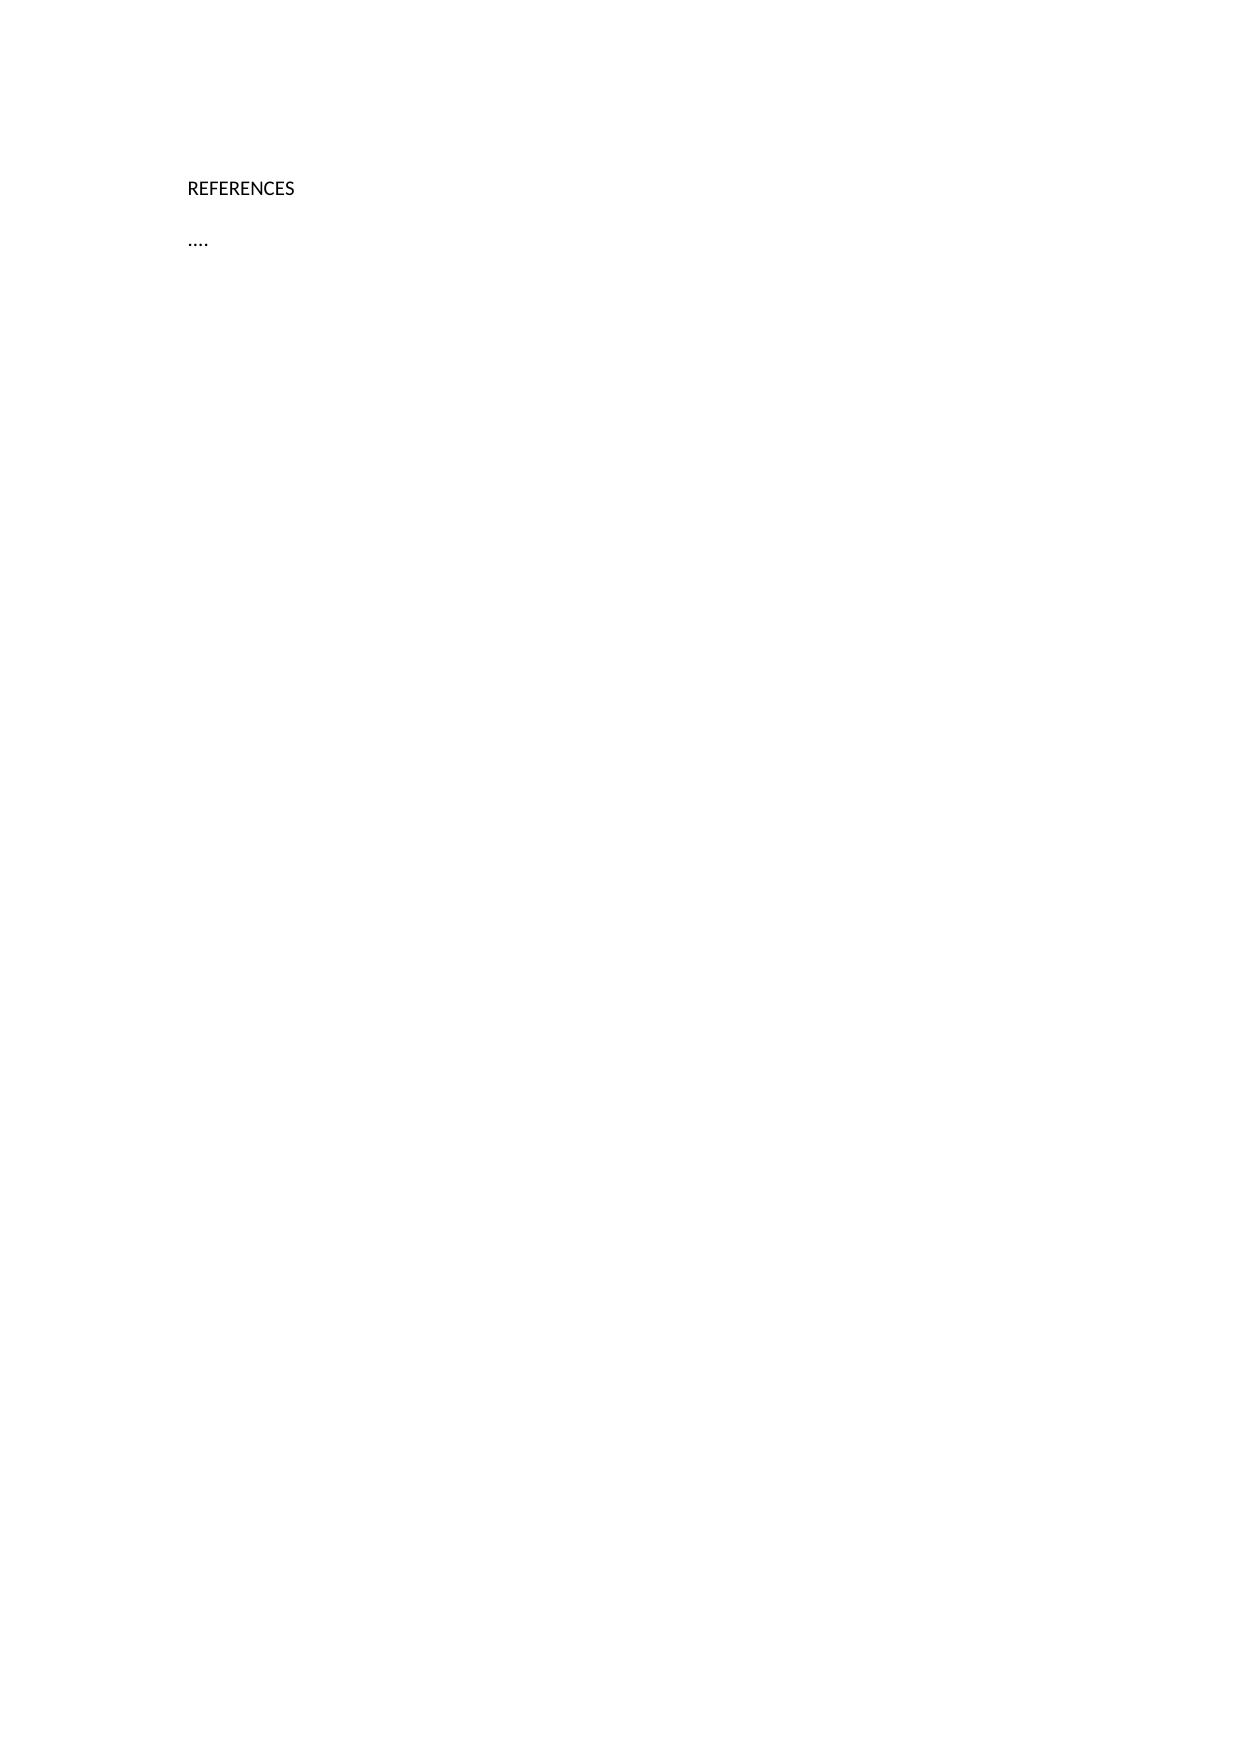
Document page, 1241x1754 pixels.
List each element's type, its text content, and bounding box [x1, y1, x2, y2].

list .... [187, 226, 1053, 252]
list REFERENCES [187, 175, 1053, 201]
